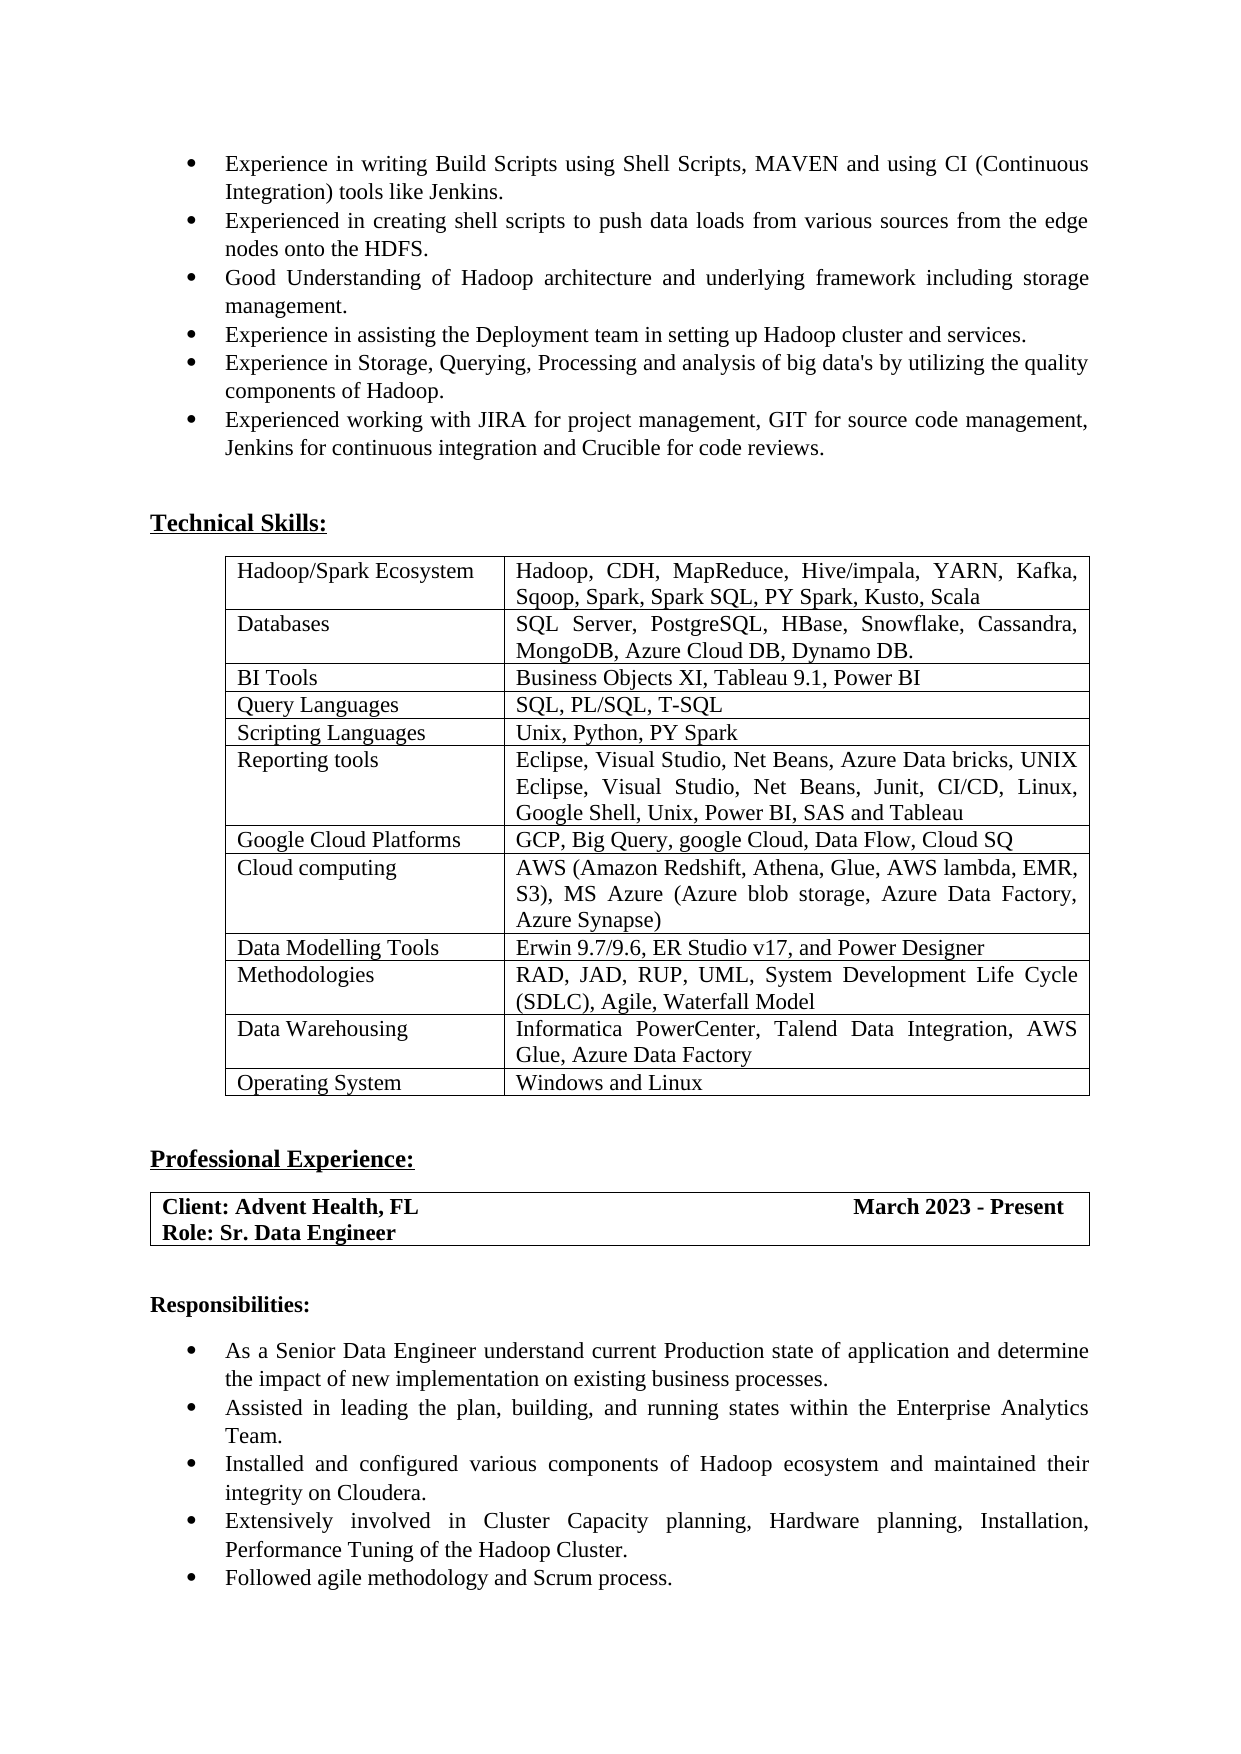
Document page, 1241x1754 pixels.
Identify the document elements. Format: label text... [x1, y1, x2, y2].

text Professional Experience: [150, 1144, 1090, 1173]
table_cell Scripting Languages [226, 719, 504, 745]
list As a Senior Data Engineer understand current Production state of application and determine the impact of new implementation on existing business processes. [187, 1337, 1090, 1391]
table_cell Data Warehousing [226, 1015, 504, 1068]
table_cell GCP, Big Query, google Cloud, Data Flow, Cloud SQ [505, 826, 1089, 853]
list Experience in writing Build Scripts using Shell Scripts, MAVEN and using CI (Continuous Integration) tools like Jenkins. [187, 150, 1090, 205]
list Extensively involved in Cluster Capacity planning, Hardware planning, Installation, Performance Tuning of the Hadoop Cluster. [187, 1507, 1090, 1562]
table_cell SQL, PL/SQL, T-SQL [505, 692, 1089, 718]
list Assisted in leading the plan, building, and running states within the Enterprise Analytics Team. [187, 1393, 1090, 1448]
table_cell Methodologies [226, 961, 504, 1014]
table_cell RAD, JAD, RUP, UML, System Development Life Cycle (SDLC), Agile, Waterfall Model [505, 961, 1089, 1014]
table_cell Windows and Linux [505, 1069, 1089, 1095]
list Experience in assisting the Deployment team in setting up Hadoop cluster and services. [187, 321, 1090, 347]
table_cell Google Cloud Platforms [226, 826, 504, 853]
table_cell Databases [226, 610, 504, 663]
table_cell Data Modelling Tools [226, 934, 504, 960]
table_cell AWS (Amazon Redshift, Athena, Glue, AWS lambda, EMR, S3), MS Azure (Azure blob storage, Azure Data Factory, Azure Synapse) [505, 854, 1089, 933]
list Experience in Storage, Querying, Processing and analysis of big data's by utilizing the quality components of Hadoop. [187, 349, 1090, 404]
table_cell Erwin 9.7/9.6, ER Studio v17, and Power Designer [505, 934, 1089, 960]
table_cell BI Tools [226, 664, 504, 691]
text Responsibilities: [150, 1292, 1090, 1318]
table_header Hadoop, CDH, MapReduce, Hive/impala, YARN, Kafka, Sqoop, Spark, Spark SQL, PY Spark, Kusto, Scala [505, 557, 1089, 609]
table_cell Query Languages [226, 692, 504, 718]
list Followed agile methodology and Scrum process. [187, 1564, 1090, 1591]
table_cell Reporting tools [226, 746, 504, 825]
table_cell Business Objects XI, Tableau 9.1, Power BI [505, 664, 1089, 691]
list Good Understanding of Hadoop architecture and underlying framework including storage management. [187, 264, 1090, 318]
list Experienced in creating shell scripts to push data loads from various sources from the edge nodes onto the HDFS. [187, 207, 1090, 262]
table_cell Operating System [226, 1069, 504, 1095]
table_header Client: Advent Health, FL March 2023 - Present Role: Sr. Data Engineer [151, 1193, 1089, 1245]
table_cell Eclipse, Visual Studio, Net Beans, Azure Data bricks, UNIX Eclipse, Visual Studio, Net Beans, Junit, CI/CD, Linux, Google Shell, Unix, Power BI, SAS and Tableau [505, 746, 1089, 825]
list Installed and configured various components of Hadoop ecosystem and maintained their integrity on Cloudera. [187, 1450, 1090, 1505]
table_cell Cloud computing [226, 854, 504, 933]
table_cell Unix, Python, PY Spark [505, 719, 1089, 745]
list Experienced working with JIRA for project management, GIT for source code management, Jenkins for continuous integration and Crucible for code reviews. [187, 406, 1090, 461]
text Technical Skills: [150, 508, 1090, 537]
table_header Hadoop/Spark Ecosystem [226, 557, 504, 609]
table_cell SQL Server, PostgreSQL, HBase, Snowflake, Cassandra, MongoDB, Azure Cloud DB, Dynamo DB. [505, 610, 1089, 663]
table_cell Informatica PowerCenter, Talend Data Integration, AWS Glue, Azure Data Factory [505, 1015, 1089, 1068]
